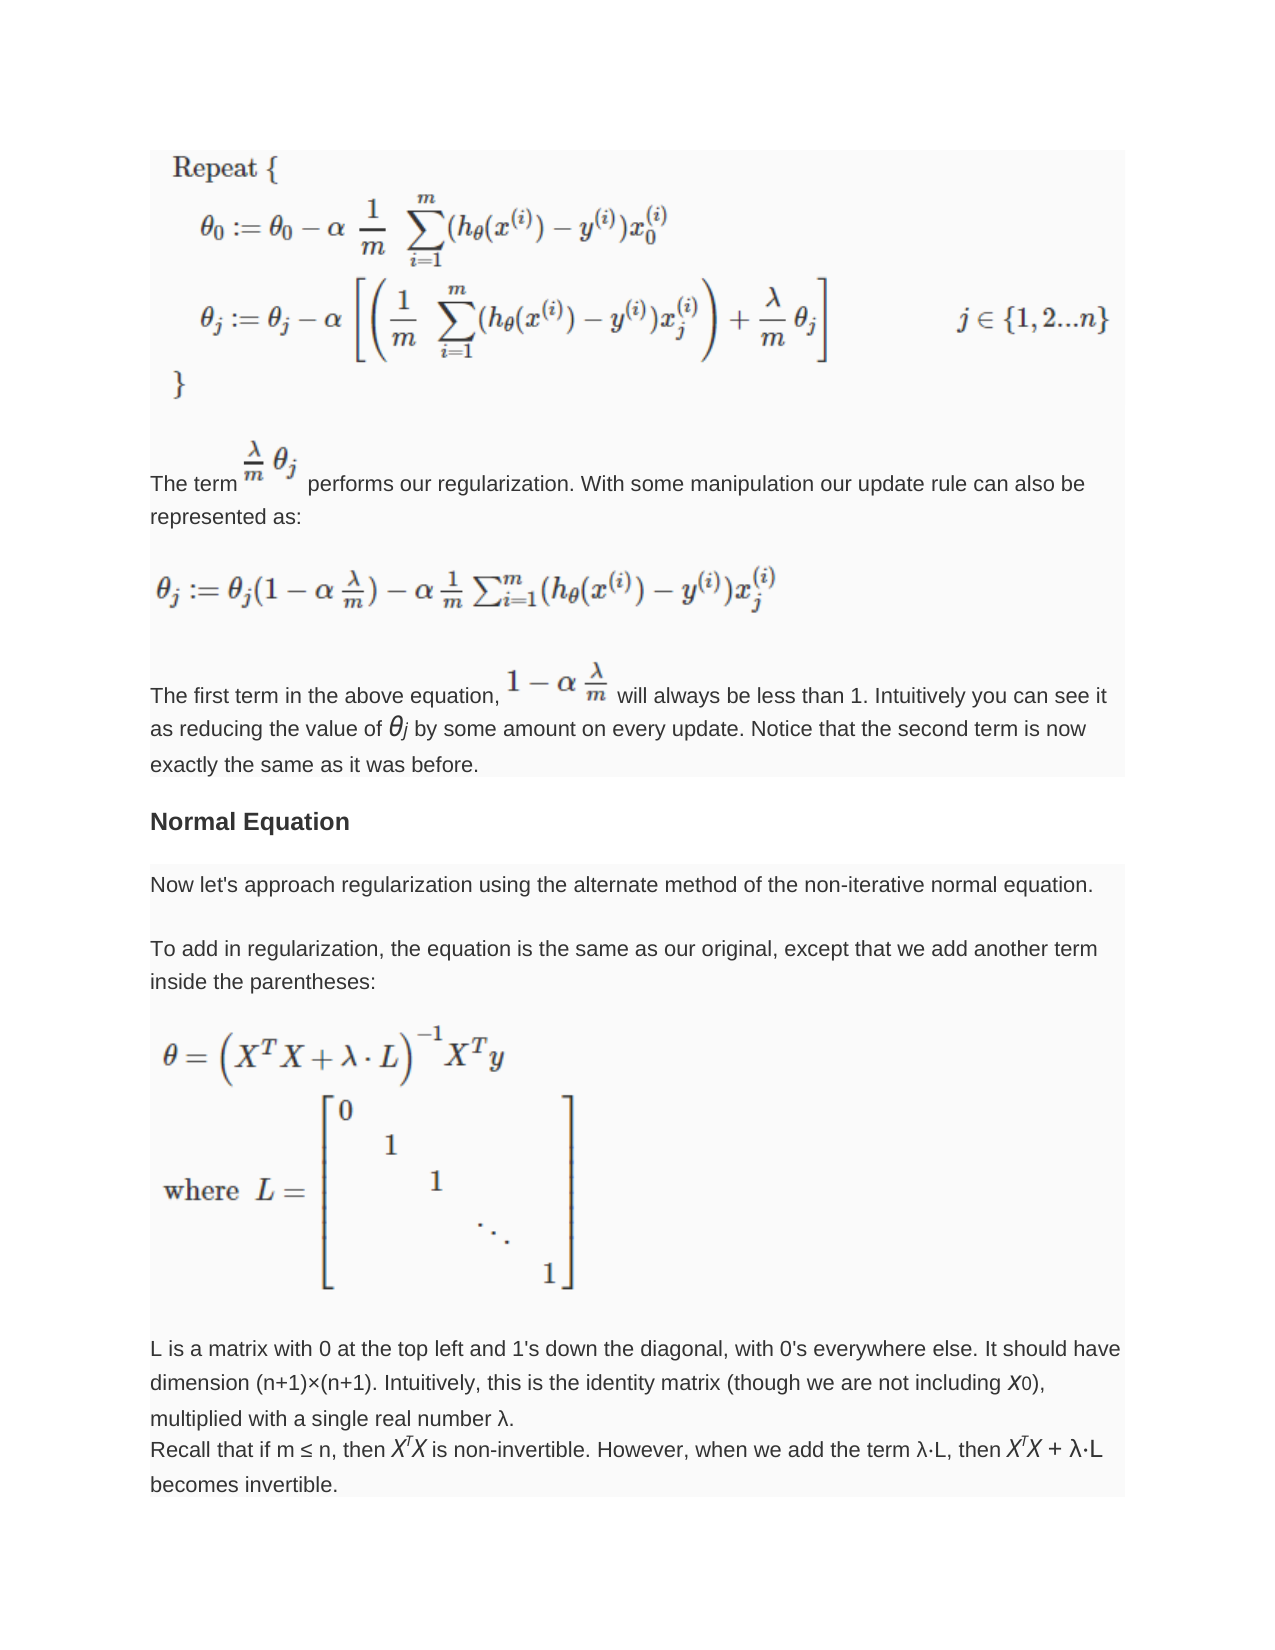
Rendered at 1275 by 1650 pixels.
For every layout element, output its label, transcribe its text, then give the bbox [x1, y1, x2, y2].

subtitle Normal Equation [150, 807, 1125, 835]
text Recall that if m ≤ n, then XTX is non-invertible. However, when we add the term λ⋅L, then XTX + λ⋅L becomes invertible. [150, 1431, 1125, 1497]
text L is a matrix with 0 at the top left and 1's down the diagonal, with 0's everywhere else. It should have dimension (n+1)×(n+1). Intuitively, this is the identity matrix (though we are not including x0), multiplied with a single real number λ. [150, 1328, 1125, 1431]
picture [150, 1025, 593, 1299]
picture [150, 150, 1125, 405]
text To add in regularization, the equation is the same as our original, except that we add another term inside the parentheses: [150, 929, 1125, 994]
picture [243, 433, 302, 492]
picture [506, 656, 612, 704]
picture [150, 558, 791, 627]
text The first term in the above equation, will always be less than 1. Intuitively you can see it as reducing the value of θj by some amount on every update. Notice that the second term is now exactly the same as it was before. [150, 656, 1125, 777]
text The term performs our regularization. With some manipulation our update rule can also be represented as: [150, 434, 1125, 529]
text Now let's approach regularization using the alternate method of the non-iterative normal equation. [150, 864, 1125, 897]
